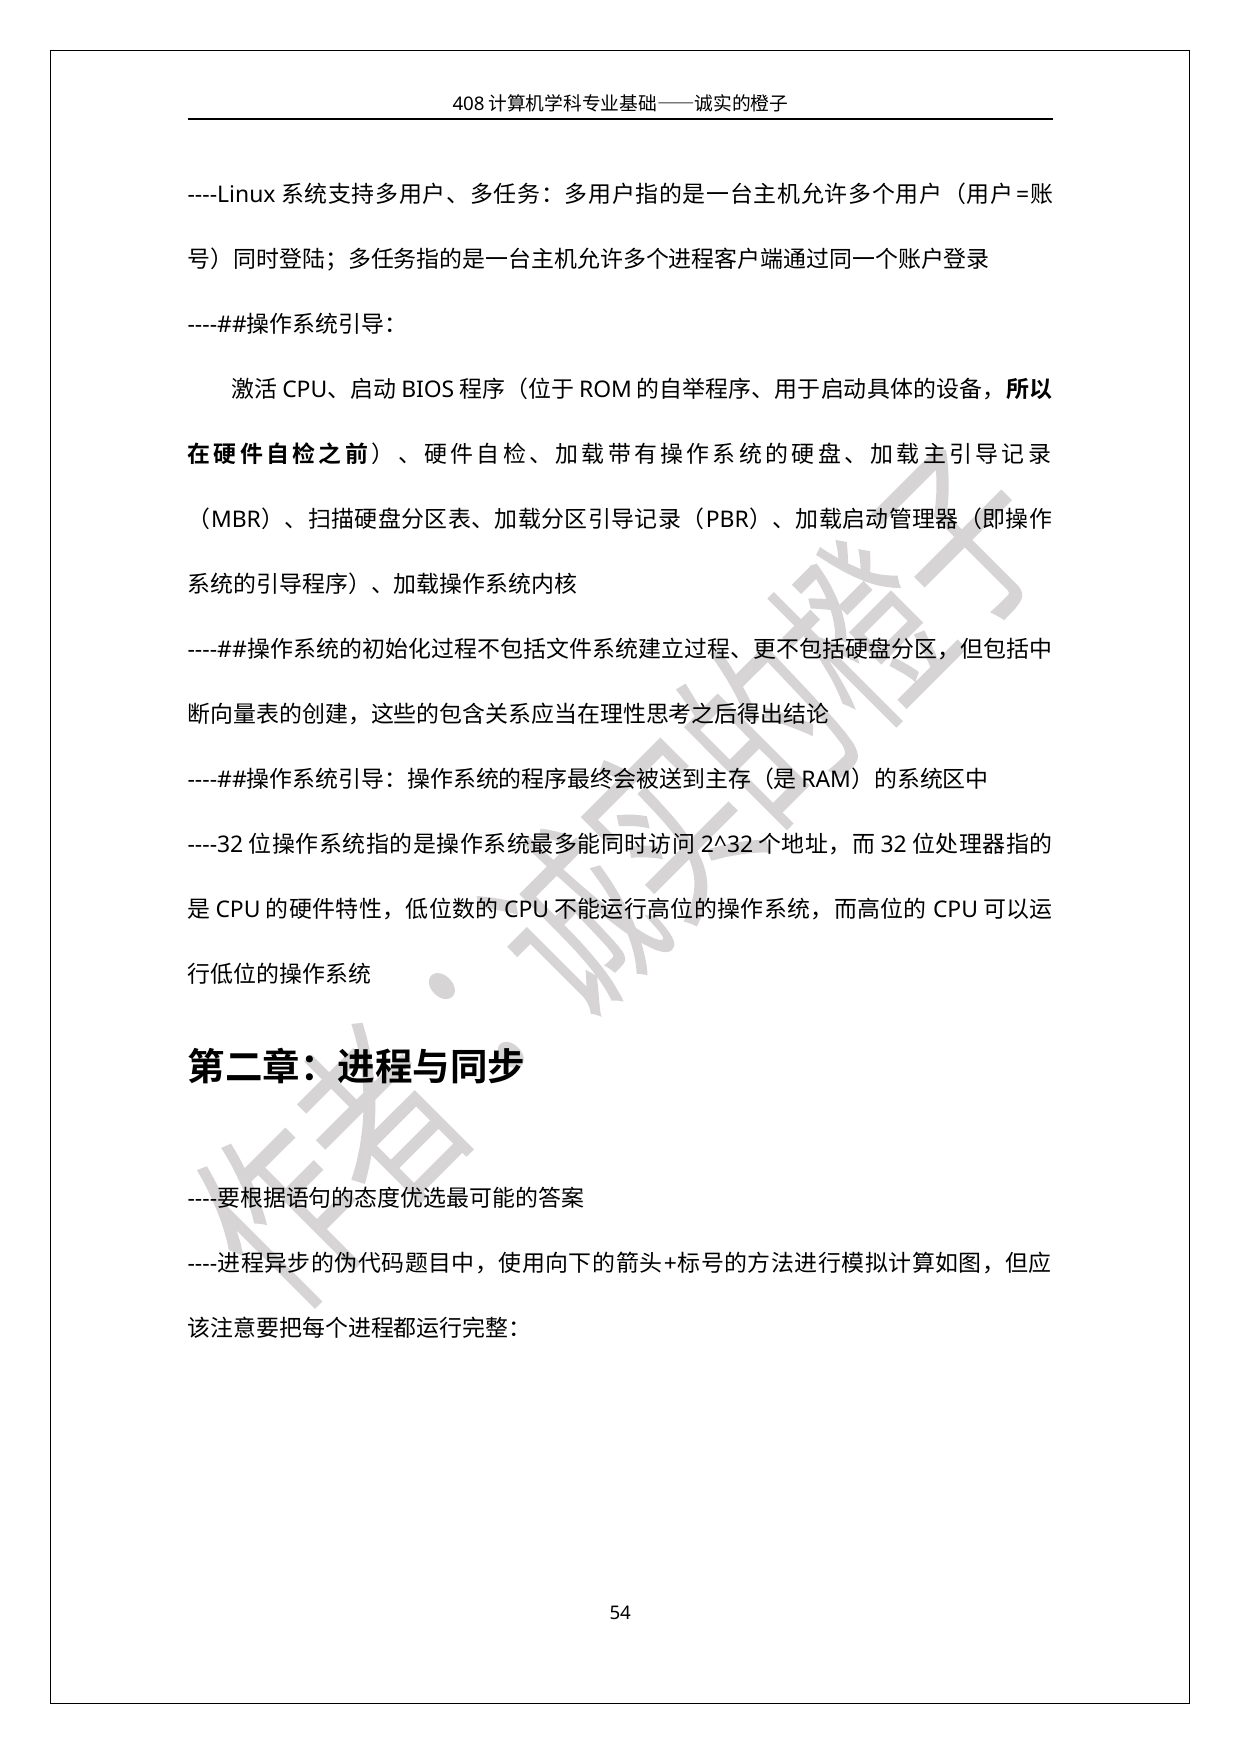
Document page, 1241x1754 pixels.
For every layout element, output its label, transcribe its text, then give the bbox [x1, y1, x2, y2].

text ----Linux系统支持多用户、多任务：多用户指的是一台主机允许多个用户（用户=账号）同时登陆；多任务指的是一台主机允许多个进程客户端通过同一个账户登录 [187, 160, 1053, 290]
text ----##操作系统引导：操作系统的程序最终会被送到主存（是RAM）的系统区中 [187, 745, 1053, 810]
text ----要根据语句的态度优选最可能的答案 [187, 1163, 1053, 1228]
text ----##操作系统的初始化过程不包括文件系统建立过程、更不包括硬盘分区，但包括中断向量表的创建，这些的包含关系应当在理性思考之后得出结论 [187, 615, 1053, 745]
text ----进程异步的伪代码题目中，使用向下的箭头+标号的方法进行模拟计算如图，但应该注意要把每个进程都运行完整： [187, 1228, 1053, 1358]
text ----##操作系统引导： [187, 290, 1053, 355]
text ----32位操作系统指的是操作系统最多能同时访问2^32个地址，而32位处理器指的是CPU的硬件特性，低位数的CPU不能运行高位的操作系统，而高位的CPU可以运行低位的操作系统 [187, 810, 1053, 1005]
text 激活CPU、启动BIOS程序（位于ROM的自举程序、用于启动具体的设备，所以在硬件自检之前）、硬件自检、加载带有操作系统的硬盘、加载主引导记录（MBR）、扫描硬盘分区表、加载分区引导记录（PBR）、加载启动管理器（即操作系统的引导程序）、加载操作系统内核 [187, 355, 1053, 615]
subtitle 第二章：进程与同步 [187, 1032, 1053, 1097]
